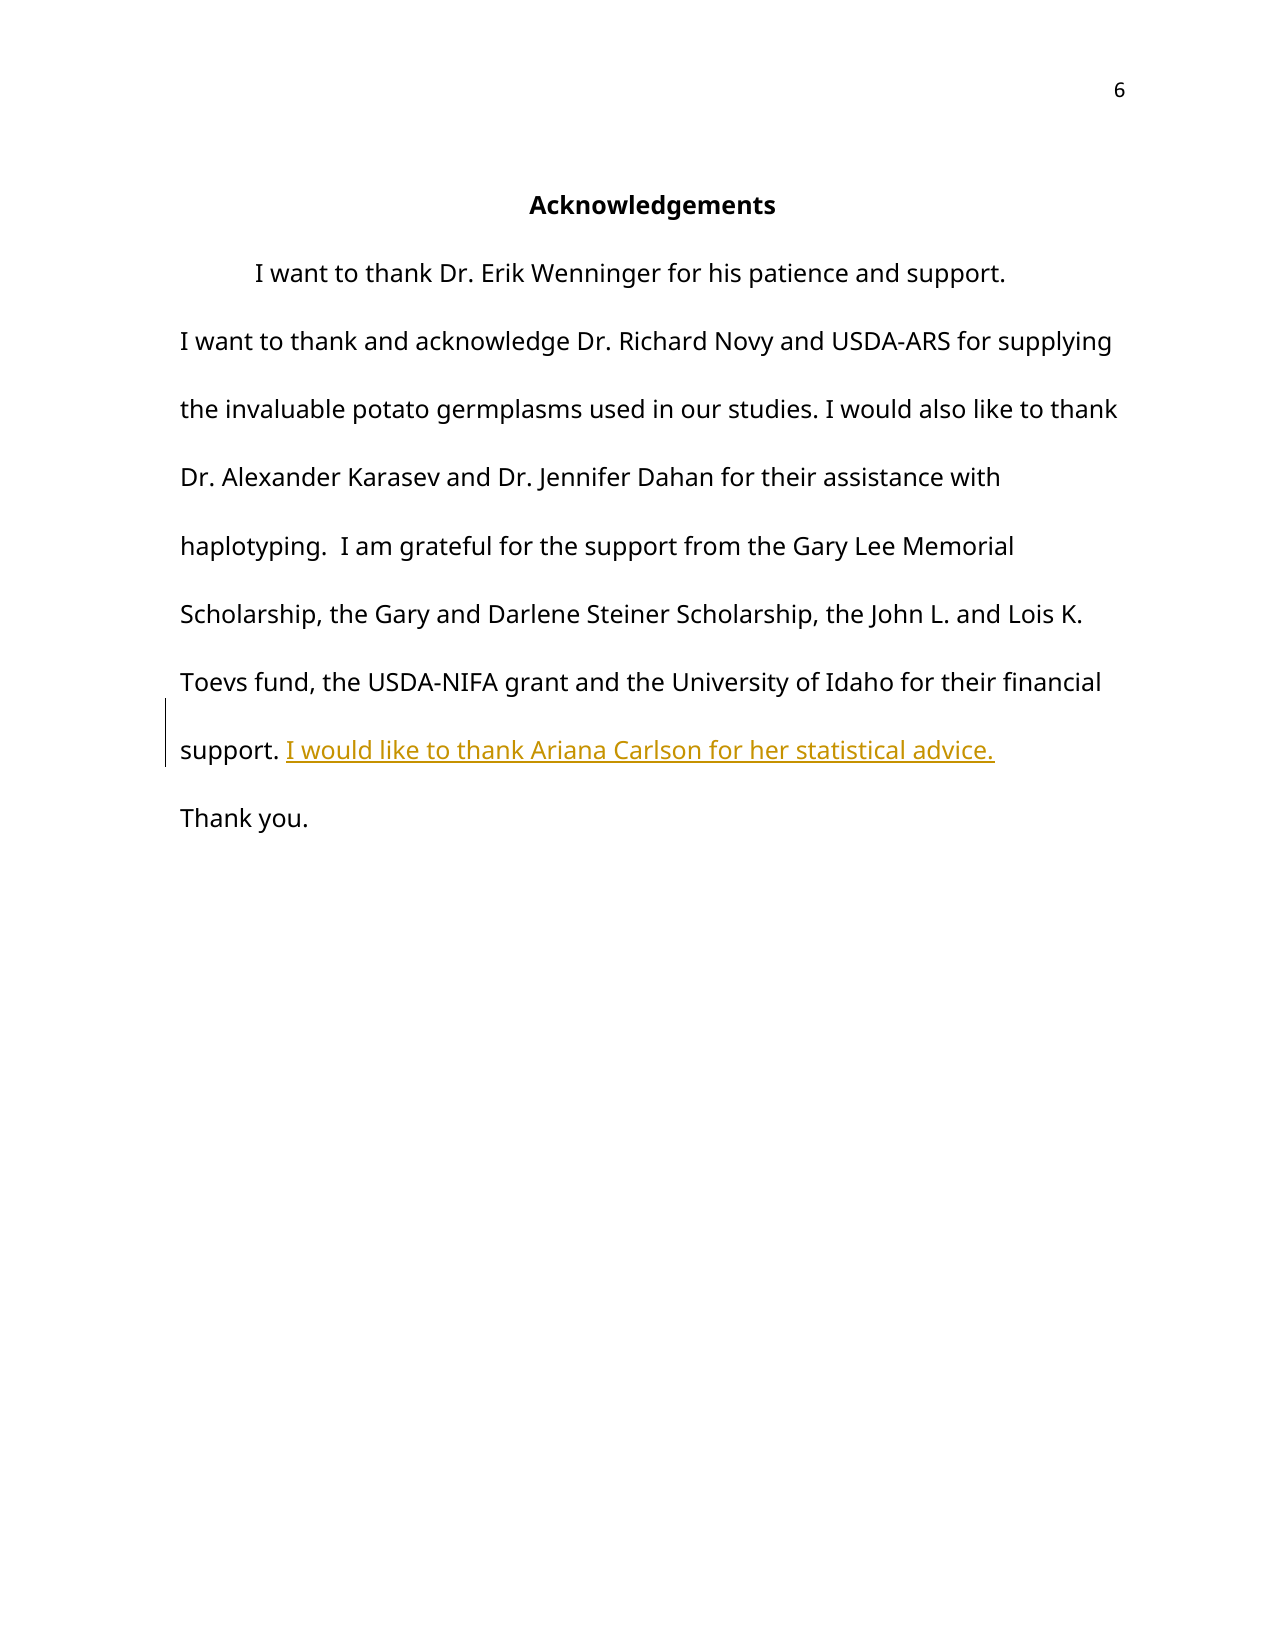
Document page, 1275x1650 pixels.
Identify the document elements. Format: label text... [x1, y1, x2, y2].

text I want to thank and acknowledge Dr. Richard Novy and USDA-ARS for supplying the invaluable potato germplasms used in our studies. I would also like to thank Dr. Alexander Karasev and Dr. Jennifer Dahan for their assistance with haplotyping. I am grateful for the support from the Gary Lee Memorial Scholarship, the Gary and Darlene Steiner Scholarship, the John L. and Lois K. Toevs fund, the USDA-NIFA grant and the University of Idaho for their financial support. [180, 324, 1125, 767]
text Thank you. [180, 801, 1125, 835]
text I want to thank Dr. Erik Wenninger for his patience and support. [180, 256, 1125, 290]
subtitle Acknowledgements [180, 187, 1125, 222]
